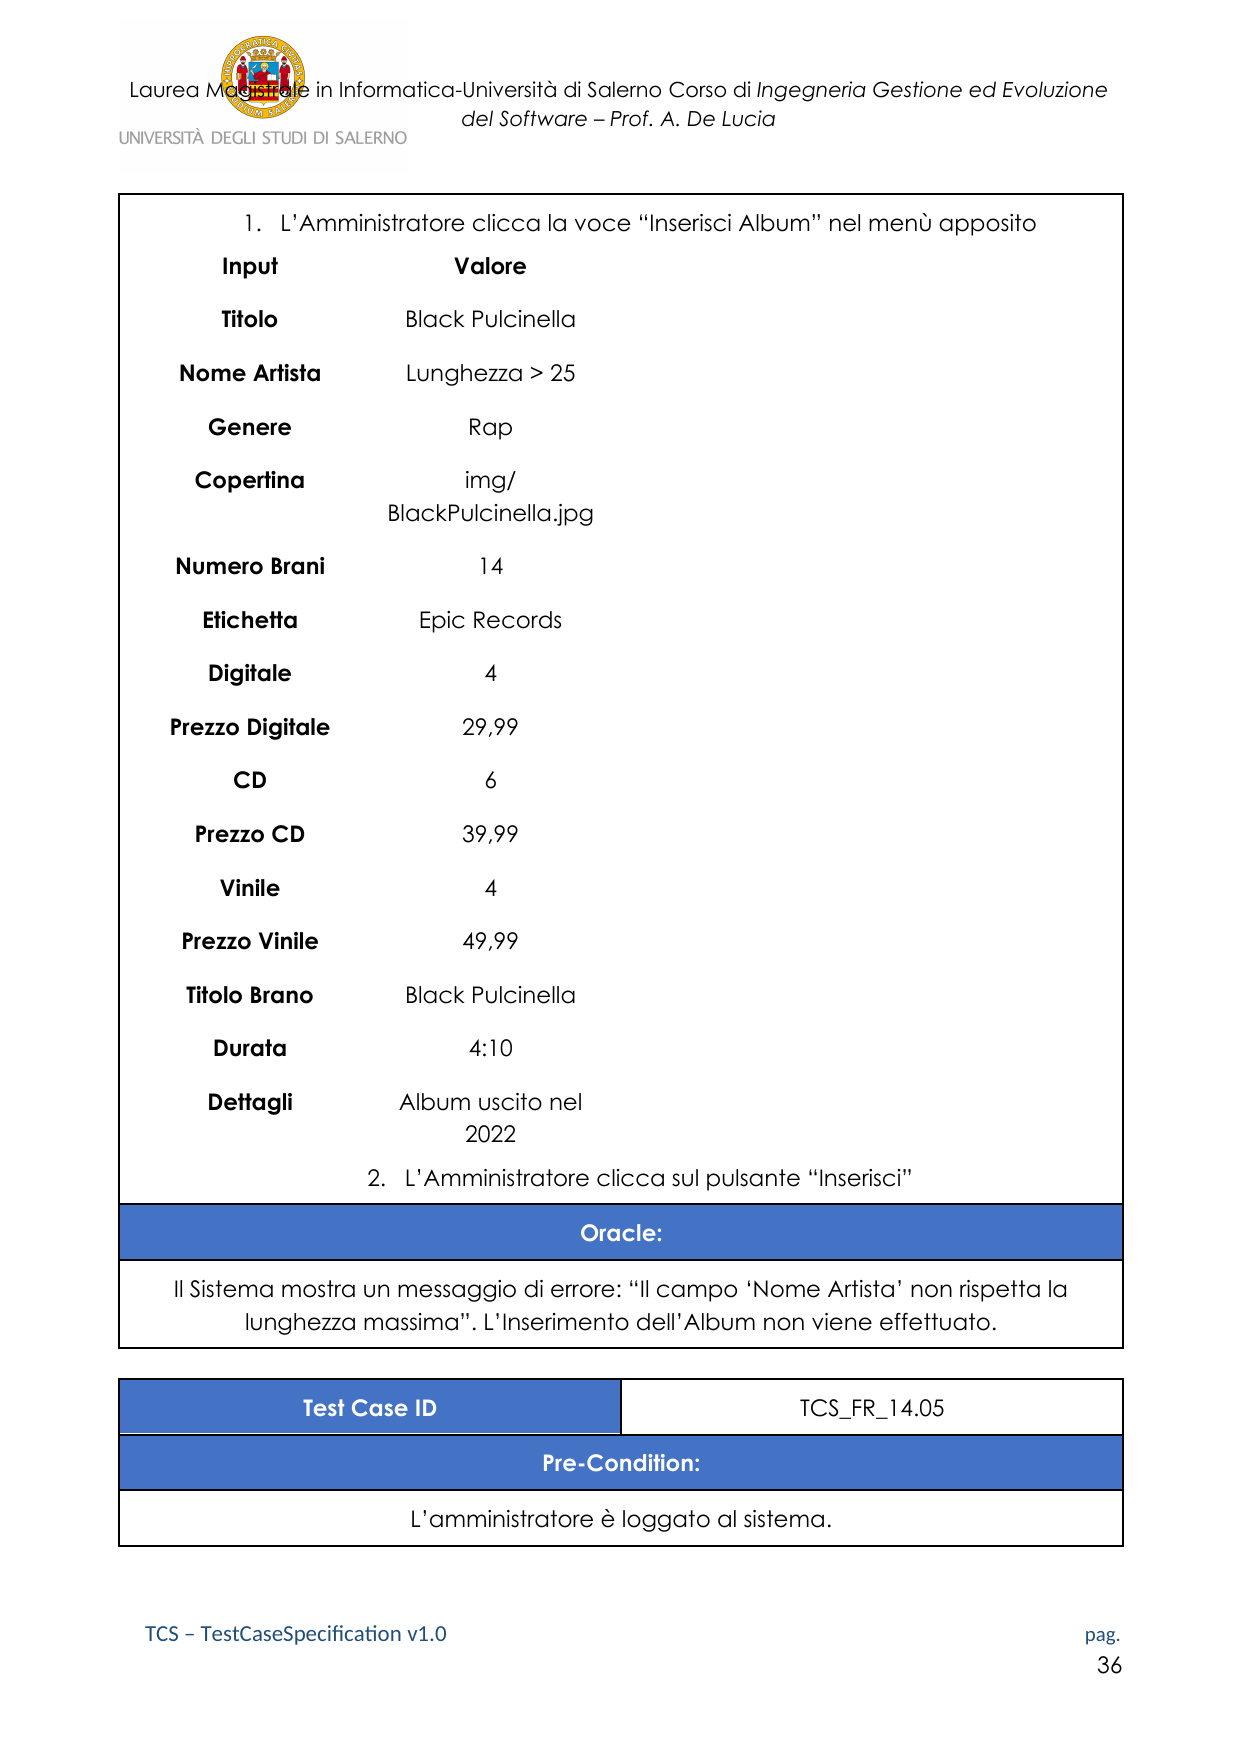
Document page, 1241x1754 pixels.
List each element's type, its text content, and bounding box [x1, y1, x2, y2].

table_cell Pre-Condition: [120, 1436, 1122, 1489]
table_cell L’amministratore è loggato al sistema. [120, 1491, 1122, 1545]
table_cell Oracle: [120, 1205, 1122, 1259]
table_header Test Case ID [120, 1380, 620, 1433]
table_cell L’Amministratore clicca la voce “Inserisci Album” nel menù apposito L’Amministratore clicca sul pulsante “Inserisci” [120, 195, 1122, 1203]
table_cell Il Sistema mostra un messaggio di errore: “Il campo ‘Nome Artista’ non rispetta la lunghezza massima”. L’Inserimento dell’Album non viene effettuato. [120, 1261, 1122, 1347]
table_header TCS_FR_14.05 [622, 1380, 1122, 1433]
picture [118, 18, 408, 172]
